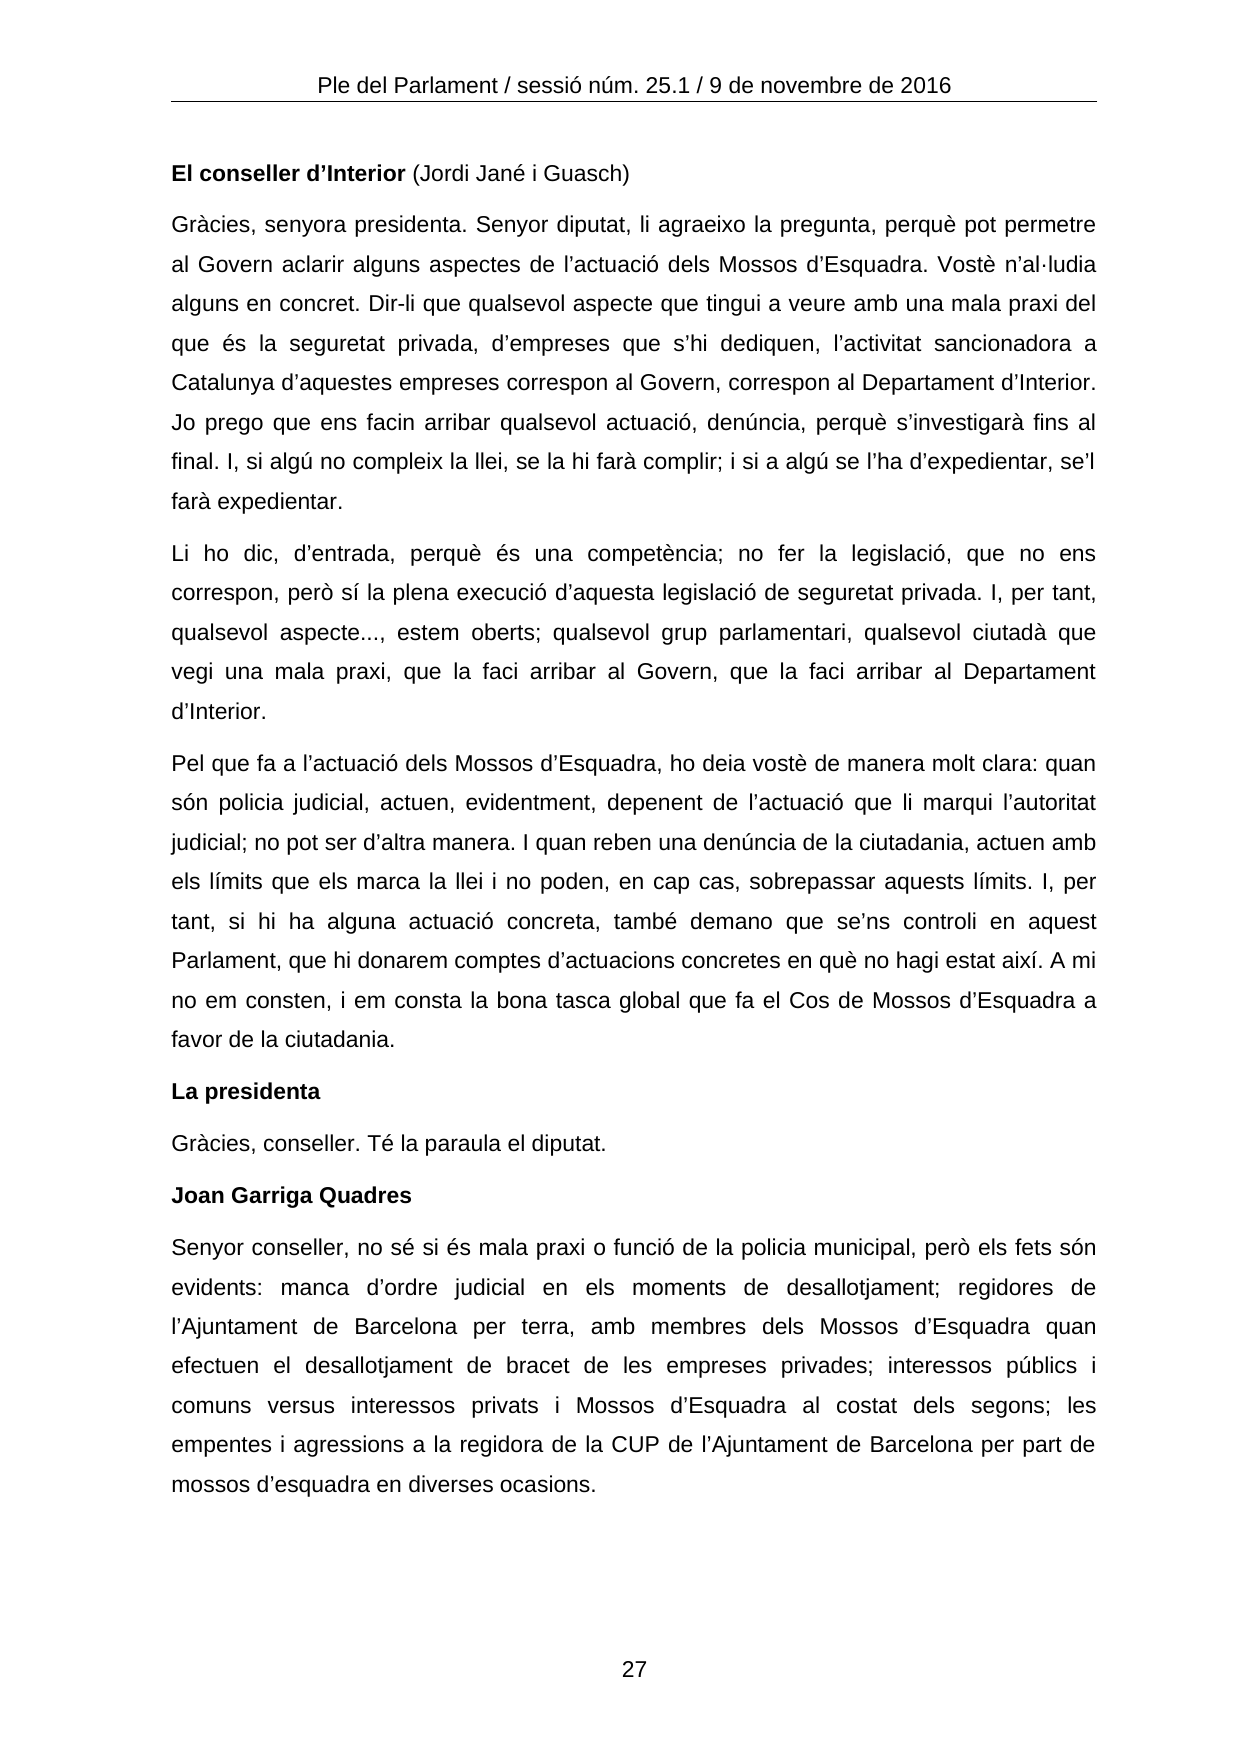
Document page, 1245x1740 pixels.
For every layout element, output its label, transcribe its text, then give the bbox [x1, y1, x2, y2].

text Pel que fa a l’actuació dels Mossos d’Esquadra, ho deia vostè de manera molt clara: quan són policia judicial, actuen, evidentment, depenent de l’actuació que li marqui l’autoritat judicial; no pot ser d’altra manera. I quan reben una denúncia de la ciutadania, actuen amb els límits que els marca la llei i no poden, en cap cas, sobrepassar aquests límits. I, per tant, si hi ha alguna actuació concreta, també demano que se’ns controli en aquest Parlament, que hi donarem comptes d’actuacions concretes en què no hagi estat així. A mi no em consten, i em consta la bona tasca global que fa el Cos de Mossos d’Esquadra a favor de la ciutadania. [171, 750, 1097, 1052]
text El conseller d’Interior (Jordi Jané i Guasch) [171, 159, 1097, 186]
text Senyor conseller, no sé si és mala praxi o funció de la policia municipal, però els fets són evidents: manca d’ordre judicial en els moments de desallotjament; regidores de l’Ajuntament de Barcelona per terra, amb membres dels Mossos d’Esquadra quan efectuen el desallotjament de bracet de les empreses privades; interessos públics i comuns versus interessos privats i Mossos d’Esquadra al costat dels segons; les empentes i agressions a la regidora de la CUP de l’Ajuntament de Barcelona per part de mossos d’esquadra en diverses ocasions. [171, 1234, 1097, 1497]
text Li ho dic, d’entrada, perquè és una competència; no fer la legislació, que no ens correspon, però sí la plena execució d’aquesta legislació de seguretat privada. I, per tant, qualsevol aspecte..., estem oberts; qualsevol grup parlamentari, qualsevol ciutadà que vegi una mala praxi, que la faci arribar al Govern, que la faci arribar al Departament d’Interior. [171, 540, 1097, 724]
text Gràcies, conseller. Té la paraula el diputat. [171, 1130, 1097, 1156]
text Joan Garriga Quadres [171, 1182, 1097, 1208]
text La presidenta [171, 1078, 1097, 1104]
text Gràcies, senyora presidenta. Senyor diputat, li agraeixo la pregunta, perquè pot permetre al Govern aclarir alguns aspectes de l’actuació dels Mossos d’Esquadra. Vostè n’al·ludia alguns en concret. Dir-li que qualsevol aspecte que tingui a veure amb una mala praxi del que és la seguretat privada, d’empreses que s’hi dediquen, l’activitat sancionadora a Catalunya d’aquestes empreses correspon al Govern, correspon al Departament d’Interior. Jo prego que ens facin arribar qualsevol actuació, denúncia, perquè s’investigarà fins al final. I, si algú no compleix la llei, se la hi farà complir; i si a algú se l’ha d’expedientar, se’l farà expedientar. [171, 211, 1097, 514]
